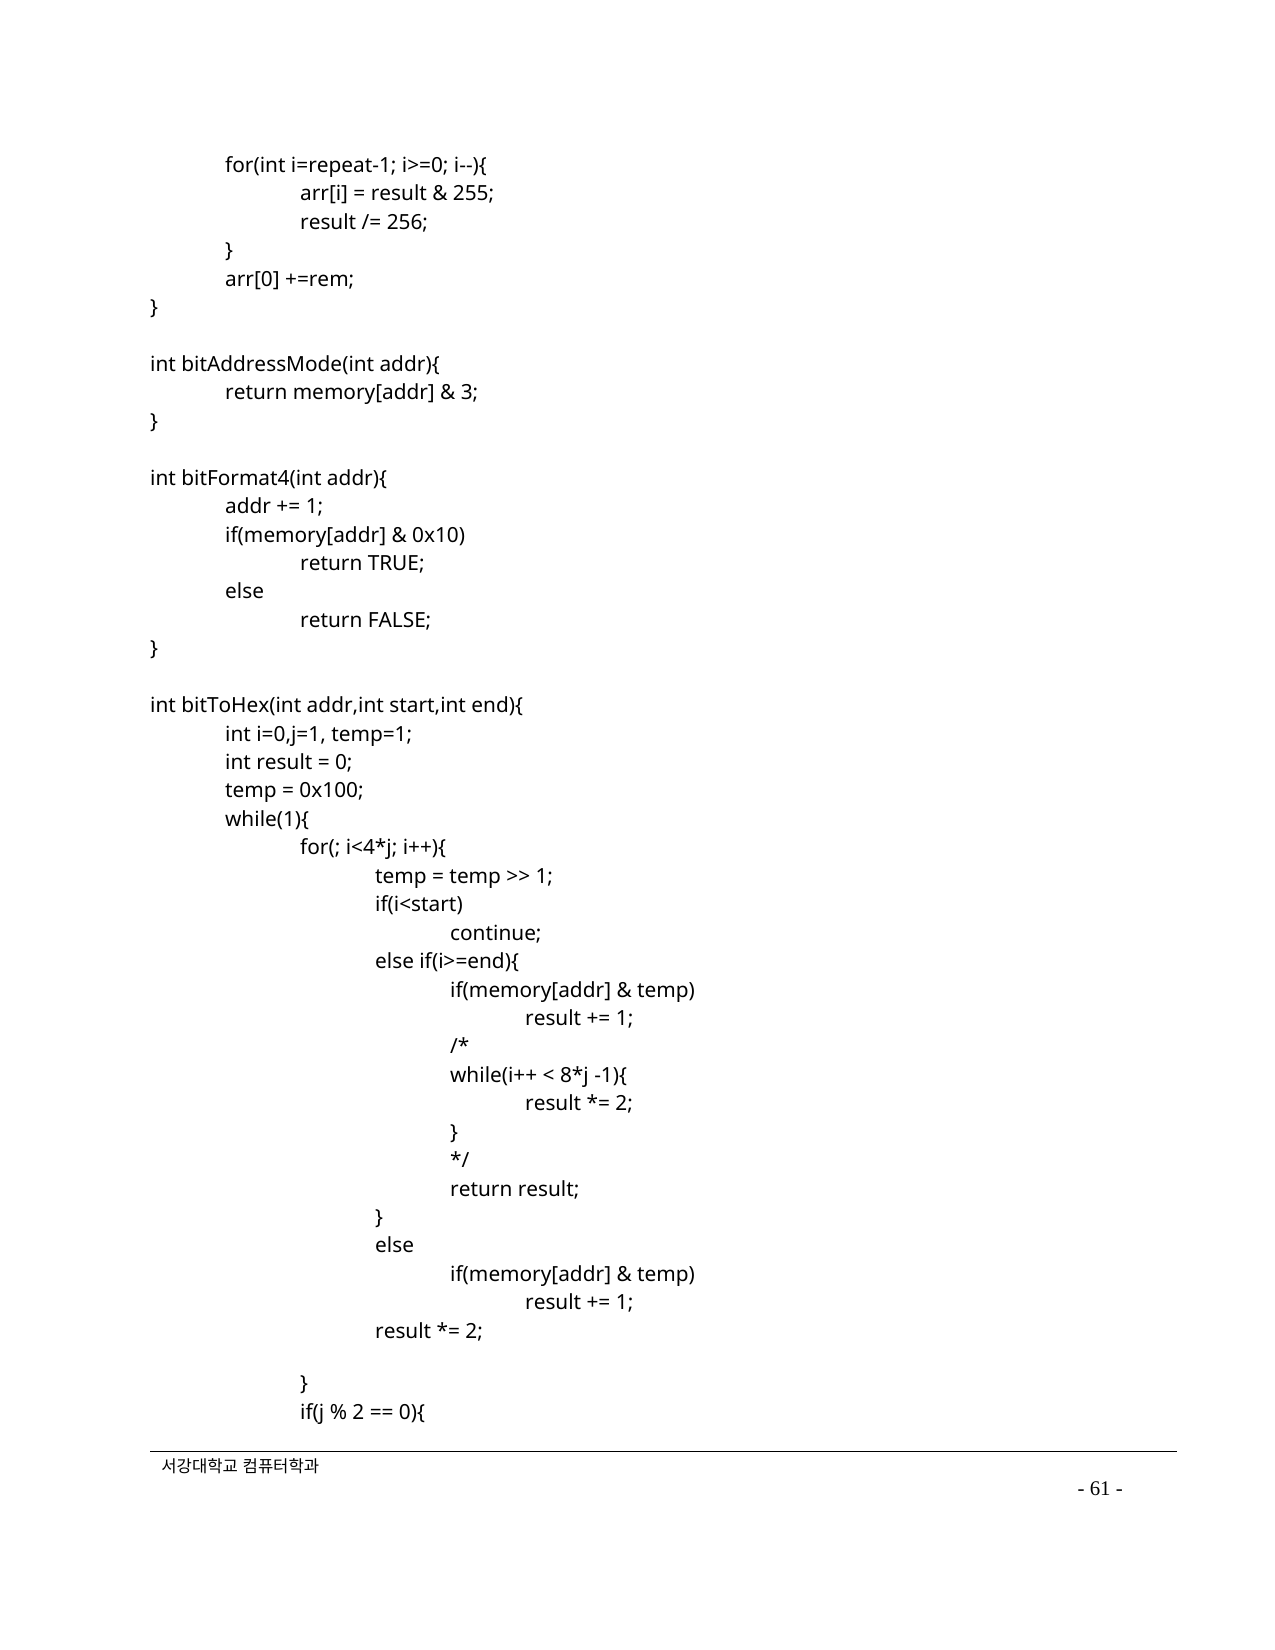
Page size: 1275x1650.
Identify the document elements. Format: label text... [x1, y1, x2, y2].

text if(memory[addr] & 0x10) [150, 520, 1125, 548]
text int bitFormat4(int addr){ [150, 463, 1125, 491]
text continue; [150, 918, 1125, 946]
text for(; i<4*j; i++){ [150, 832, 1125, 861]
text return FALSE; [150, 605, 1125, 633]
text int result = 0; [150, 747, 1125, 776]
text int bitAddressMode(int addr){ [150, 349, 1125, 377]
text return TRUE; [150, 548, 1125, 577]
text else [150, 577, 1125, 605]
text arr[0] +=rem; [150, 264, 1125, 292]
text if(memory[addr] & temp) [150, 1259, 1125, 1287]
text result /= 256; [150, 207, 1125, 235]
text } [150, 235, 1125, 264]
text while(i++ < 8*j -1){ [150, 1060, 1125, 1088]
text } [150, 1202, 1125, 1231]
text if(i<start) [150, 889, 1125, 918]
text result *= 2; [150, 1088, 1125, 1117]
text */ [150, 1145, 1125, 1174]
text int bitToHex(int addr,int start,int end){ [150, 690, 1125, 719]
text } [150, 633, 1125, 662]
text } [150, 406, 1125, 434]
text addr += 1; [150, 491, 1125, 520]
text if(memory[addr] & temp) [150, 975, 1125, 1003]
text temp = 0x100; [150, 776, 1125, 804]
text } [150, 292, 1125, 321]
text result += 1; [150, 1287, 1125, 1316]
text } [150, 1368, 1125, 1397]
text for(int i=repeat-1; i>=0; i--){ [150, 150, 1125, 178]
text result *= 2; [150, 1316, 1125, 1344]
text while(1){ [150, 804, 1125, 832]
text result += 1; [150, 1003, 1125, 1032]
text } [150, 1117, 1125, 1145]
text arr[i] = result & 255; [150, 178, 1125, 207]
text return result; [150, 1174, 1125, 1202]
text /* [150, 1032, 1125, 1060]
text else [150, 1231, 1125, 1259]
text if(j % 2 == 0){ [150, 1397, 1125, 1425]
text temp = temp >> 1; [150, 861, 1125, 889]
text int i=0,j=1, temp=1; [150, 719, 1125, 747]
text return memory[addr] & 3; [150, 377, 1125, 406]
text else if(i>=end){ [150, 946, 1125, 975]
